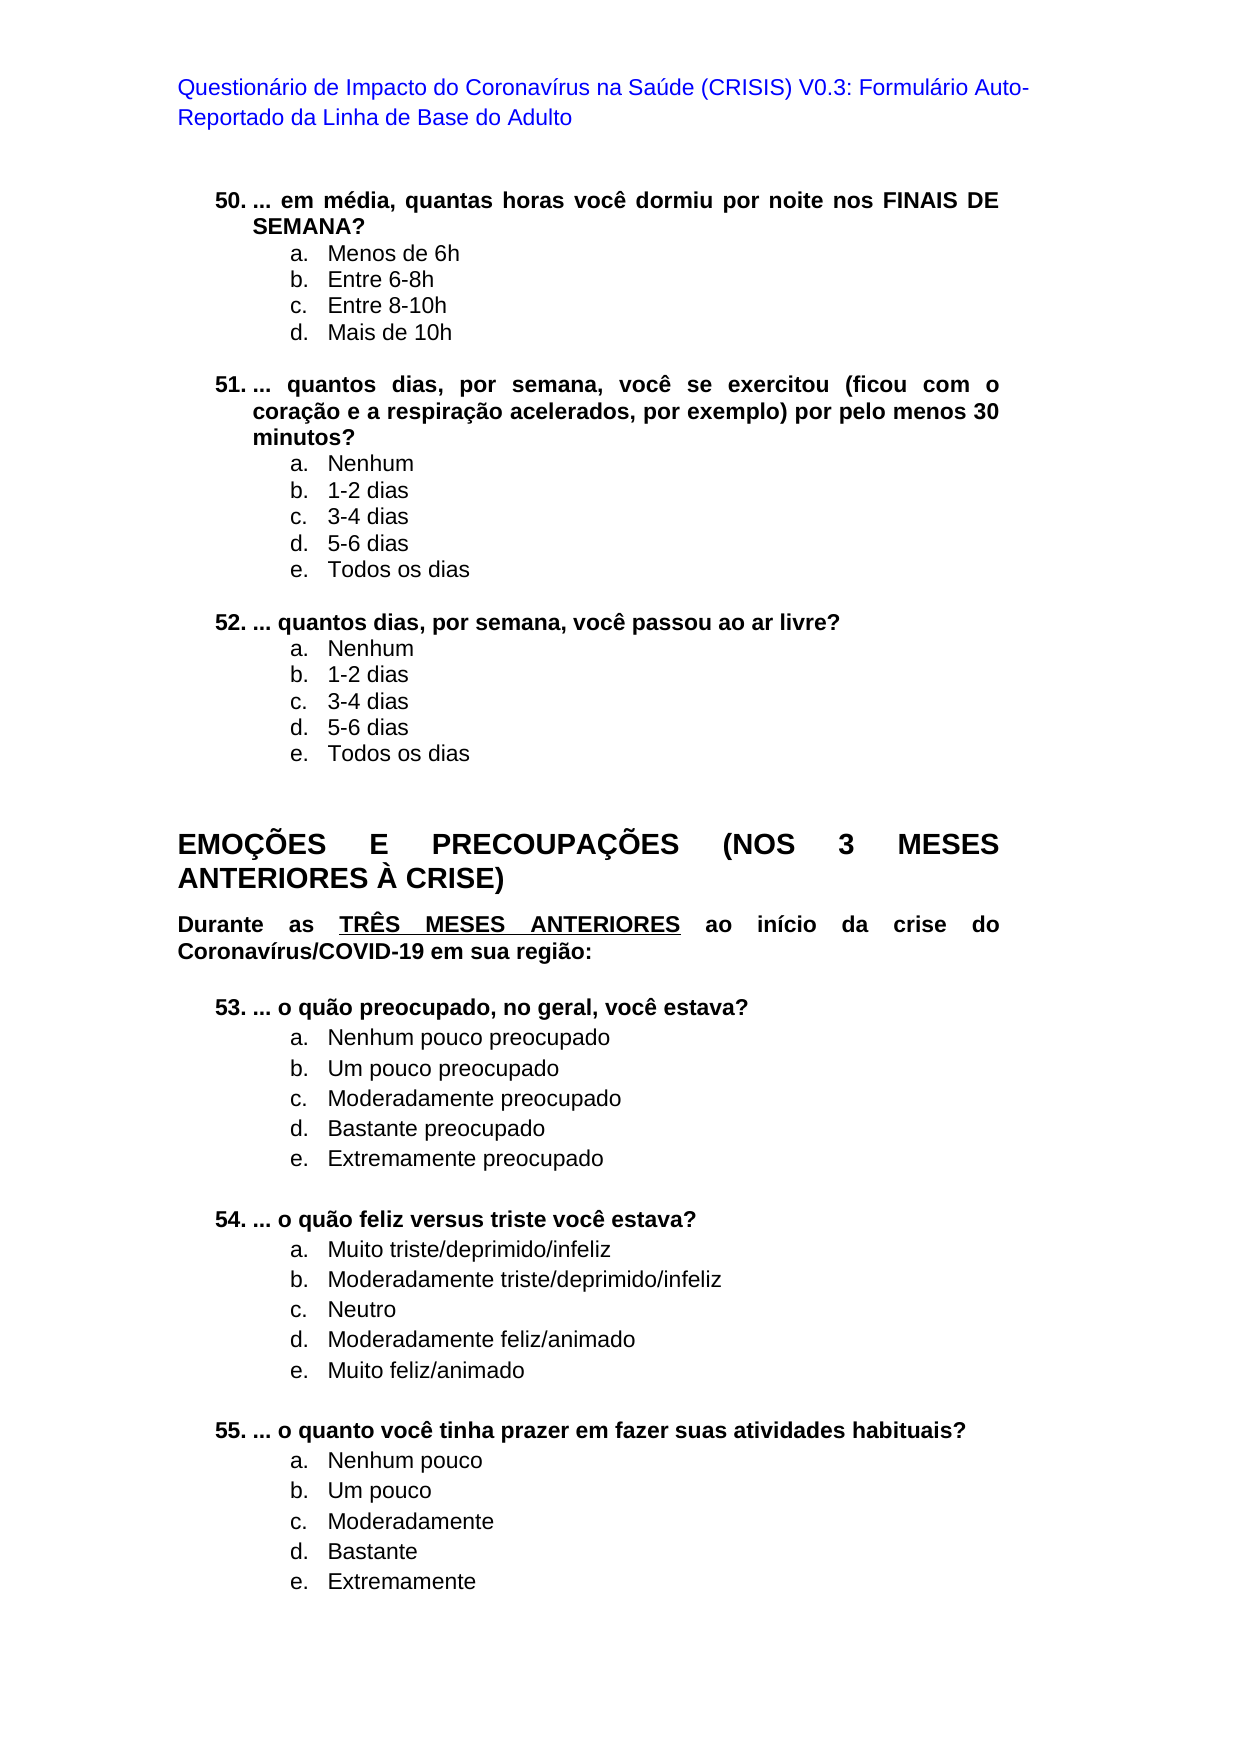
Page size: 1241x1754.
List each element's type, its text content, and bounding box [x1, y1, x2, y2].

list ... o quanto você tinha prazer em fazer suas atividades habituais? [215, 1417, 988, 1443]
list 3-4 dias [290, 503, 1000, 529]
list Muito triste/deprimido/infeliz [290, 1236, 988, 1262]
list Entre 6-8h [290, 266, 1000, 292]
list Nenhum [290, 635, 1000, 661]
list Extremamente preocupado [290, 1145, 988, 1171]
list Bastante [290, 1538, 988, 1564]
list Extremamente [290, 1568, 988, 1594]
list Nenhum pouco [290, 1447, 988, 1473]
list Um pouco preocupado [290, 1054, 988, 1081]
list ... quantos dias, por semana, você se exercitou (ficou com o coração e a respiração acelerados, por exemplo) por pelo menos 30 minutos? [215, 371, 1000, 450]
list Nenhum [290, 450, 1000, 477]
list ... quantos dias, por semana, você passou ao ar livre? [215, 608, 1000, 635]
text Durante as TRÊS MESES ANTERIORES ao início da crise do Coronavírus/COVID-19 em sua região: [177, 911, 1000, 964]
text EMOÇÕES E PRECOUPAÇÕES (NOS 3 MESES ANTERIORES À CRISE) [177, 827, 1000, 894]
list Moderadamente feliz/animado [290, 1326, 988, 1353]
list Moderadamente [290, 1508, 988, 1534]
list Nenhum pouco preocupado [290, 1024, 988, 1051]
list 3-4 dias [290, 688, 1000, 714]
list Moderadamente preocupado [290, 1085, 988, 1111]
list Entre 8-10h [290, 292, 1000, 319]
list Muito feliz/animado [290, 1357, 988, 1383]
list Bastante preocupado [290, 1115, 988, 1141]
list 1-2 dias [290, 661, 1000, 688]
list Neutro [290, 1296, 988, 1322]
list Todos os dias [290, 556, 1000, 582]
list Menos de 6h [290, 239, 1000, 266]
list ... o quão feliz versus triste você estava? [215, 1206, 988, 1232]
list 1-2 dias [290, 477, 1000, 503]
list Todos os dias [290, 740, 1000, 767]
list Mais de 10h [290, 319, 1000, 345]
list 5-6 dias [290, 714, 1000, 740]
list Moderadamente triste/deprimido/infeliz [290, 1266, 988, 1292]
list ... o quão preocupado, no geral, você estava? [215, 994, 988, 1020]
list ... em média, quantas horas você dormiu por noite nos FINAIS DE SEMANA? [215, 187, 1000, 239]
list 5-6 dias [290, 529, 1000, 556]
list Um pouco [290, 1477, 988, 1504]
